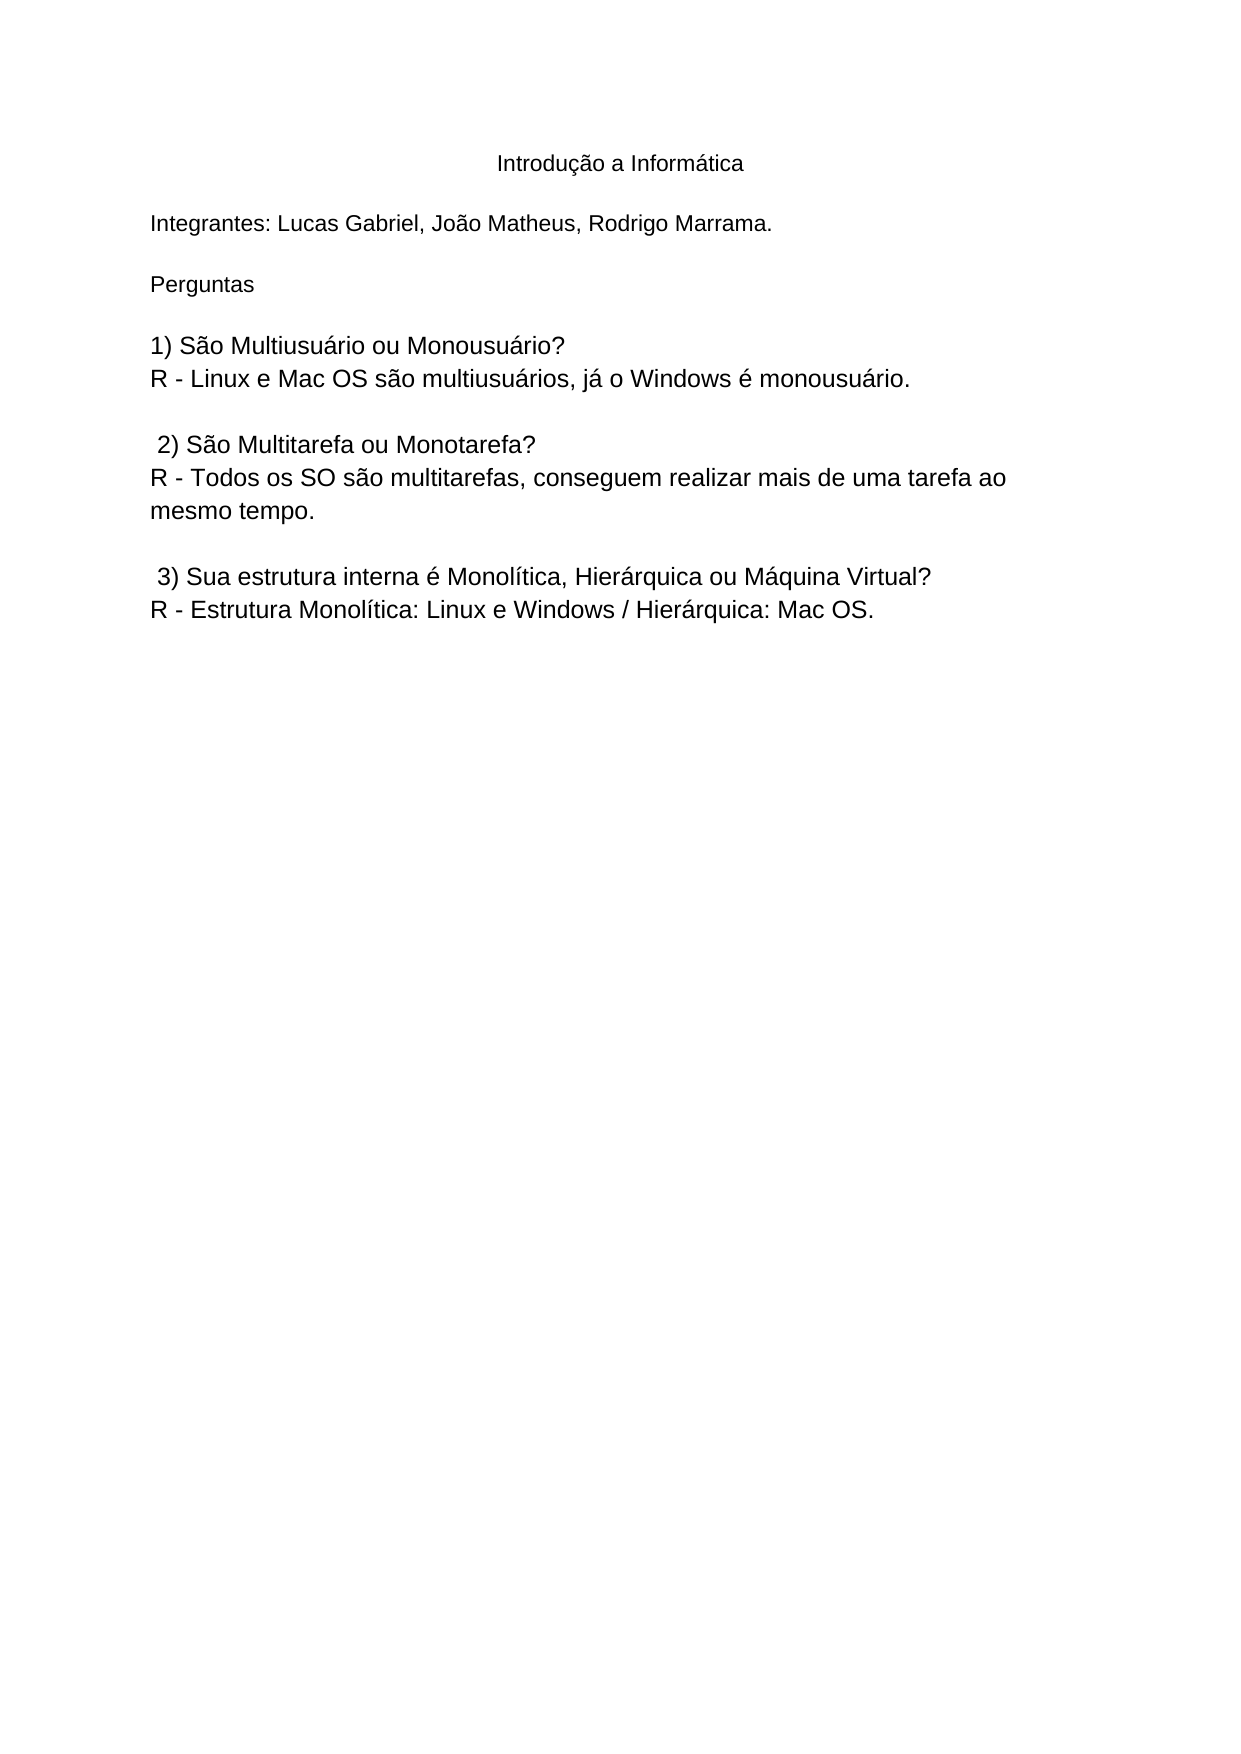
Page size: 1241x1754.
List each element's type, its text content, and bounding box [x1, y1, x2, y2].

text R - Todos os SO são multitarefas, conseguem realizar mais de uma tarefa ao mesmo tempo. [150, 463, 1090, 525]
text R - Estrutura Monolítica: Linux e Windows / Hierárquica: Mac OS. [150, 595, 1090, 624]
text 2) São Multitarefa ou Monotarefa? [150, 430, 1090, 459]
text 1) São Multiusuário ou Monousuário? [150, 331, 1090, 360]
text Introdução a Informática [150, 150, 1090, 176]
text 3) Sua estrutura interna é Monolítica, Hierárquica ou Máquina Virtual? [150, 562, 1090, 591]
text Integrantes: Lucas Gabriel, João Matheus, Rodrigo Marrama. [150, 210, 1090, 237]
text Perguntas [150, 271, 1090, 297]
text R - Linux e Mac OS são multiusuários, já o Windows é monousuário. [150, 364, 1090, 393]
